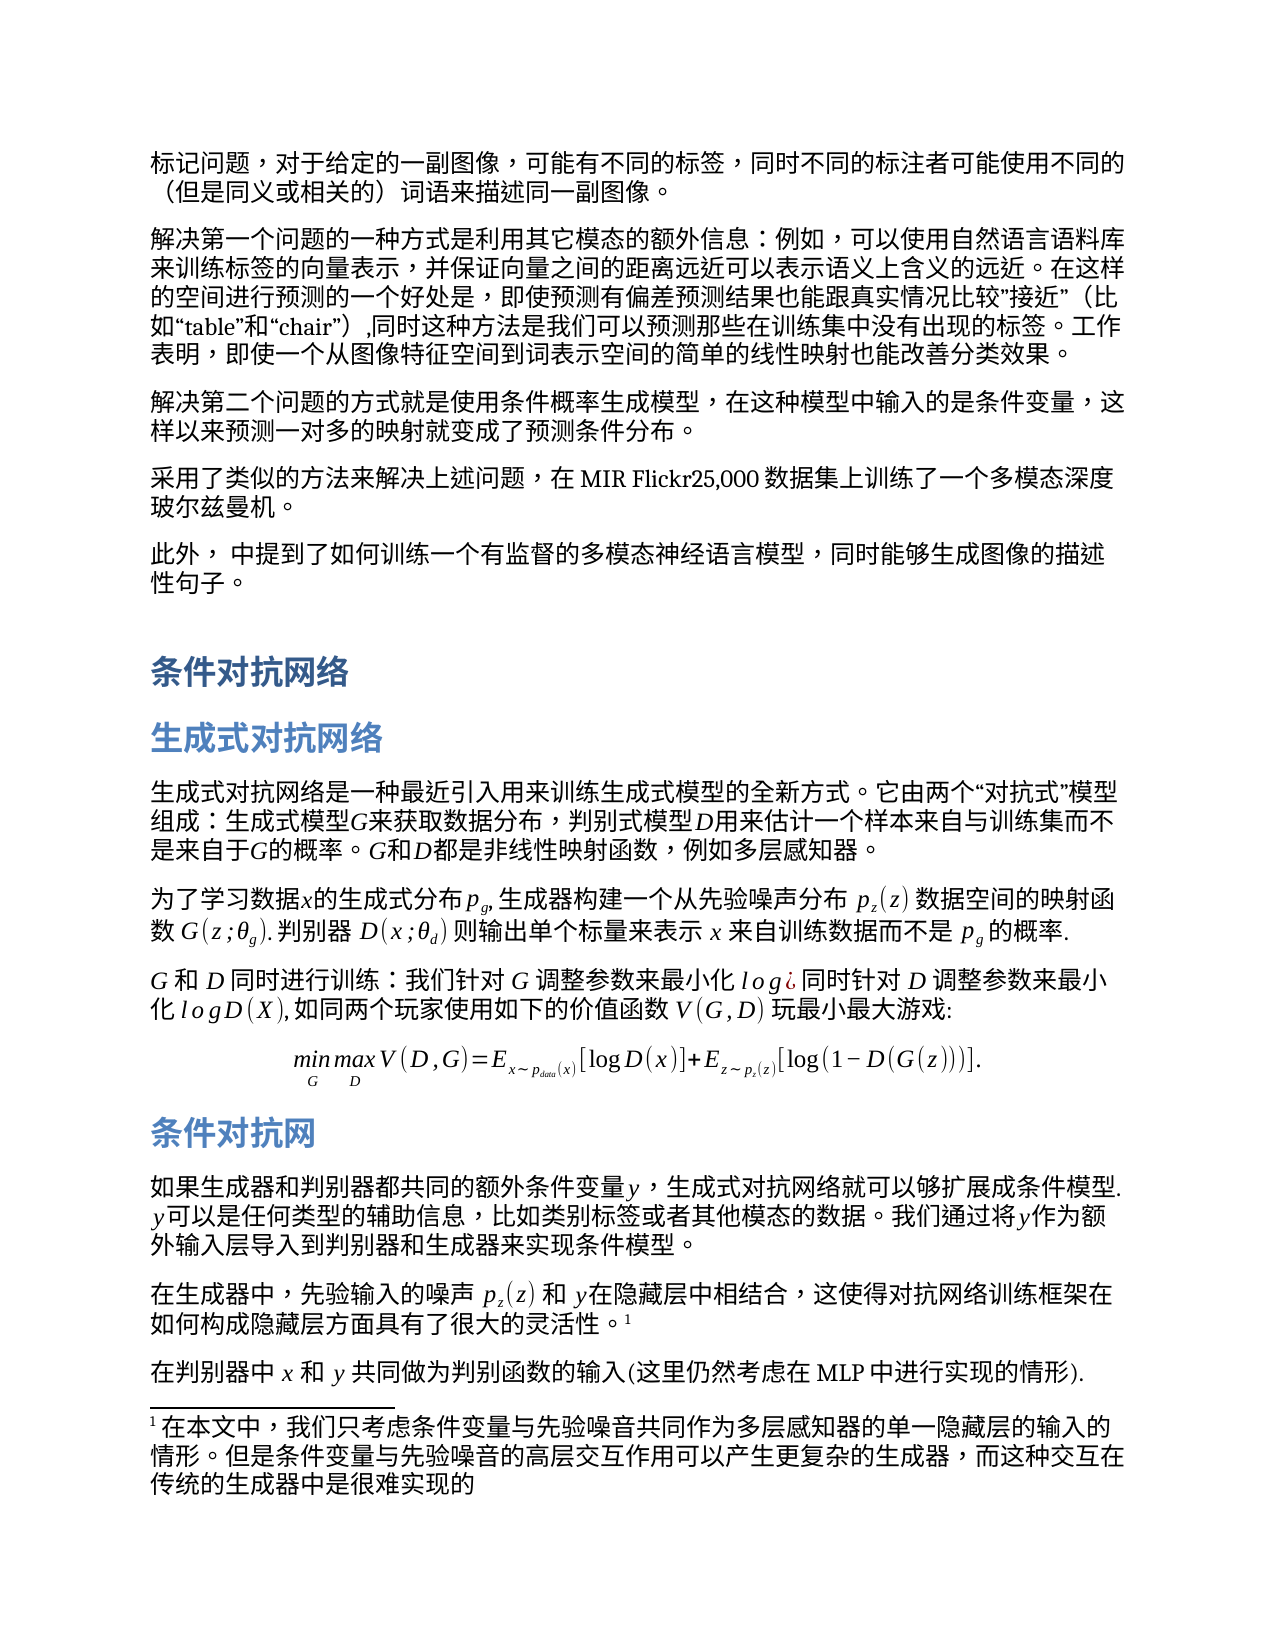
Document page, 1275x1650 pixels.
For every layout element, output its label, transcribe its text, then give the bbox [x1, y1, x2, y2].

text 生成式对抗网络是一种最近引入用来训练生成式模型的全新方式。它由两个“对抗式”模型组成：生成式模型来获取数据分布，判别式模型用来估计一个样本来自与训练集而不是来自于的概率。和都是非线性映射函数，例如多层感知器。 [150, 779, 1125, 865]
text 此外， 中提到了如何训练一个有监督的多模态神经语言模型，同时能够生成图像的描述性句子。 [150, 541, 1125, 599]
text 解决第二个问题的方式就是使用条件概率生成模型，在这种模型中输入的是条件变量，这样以来预测一对多的映射就变成了预测条件分布。 [150, 389, 1125, 446]
subtitle 生成式对抗网络 [150, 715, 1125, 760]
subtitle 条件对抗网络 [150, 649, 1125, 694]
text 解决第一个问题的一种方式是利用其它模态的额外信息：例如，可以使用自然语言语料库来训练标签的向量表示，并保证向量之间的距离远近可以表示语义上含义的远近。在这样的空间进行预测的一个好处是，即使预测有偏差预测结果也能跟真实情况比较”接近”（比如“table”和“chair”）,同时这种方法是我们可以预测那些在训练集中没有出现的标签。工作 表明，即使一个从图像特征空间到词表示空间的简单的线性映射也能改善分类效果。 [150, 226, 1125, 370]
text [150, 150, 1125, 207]
text 如果生成器和判别器都共同的额外条件变量，生成式对抗网络就可以够扩展成条件模型.可以是任何类型的辅助信息，比如类别标签或者其他模态的数据。我们通过将作为额外输入层导入到判别器和生成器来实现条件模型。 [150, 1174, 1125, 1260]
text 在判别器中 和 共同做为判别函数的输入(这里仍然考虑在MLP中进行实现的情形). [150, 1359, 1125, 1387]
subtitle 条件对抗网 [150, 1110, 1125, 1155]
text 为了学习数据的生成式分布, 生成器构建一个从先验噪声分布 数据空间的映射函数 . 判别器 则输出单个标量来表示 来自训练数据而不是 的概率. [150, 884, 1125, 948]
text 在生成器中，先验输入的噪声 和 在隐藏层中相结合，这使得对抗网络训练框架在如何构成隐藏层方面具有了很大的灵活性。 [150, 1279, 1125, 1340]
text 采用了类似的方法来解决上述问题，在MIR Flickr25,000数据集上训练了一个多模态深度玻尔兹曼机。 [150, 465, 1125, 522]
text 和 同时进行训练：我们针对 调整参数来最小化 同时针对 调整参数来最小化 , 如同两个玩家使用如下的价值函数 玩最小最大游戏: [150, 967, 1125, 1026]
